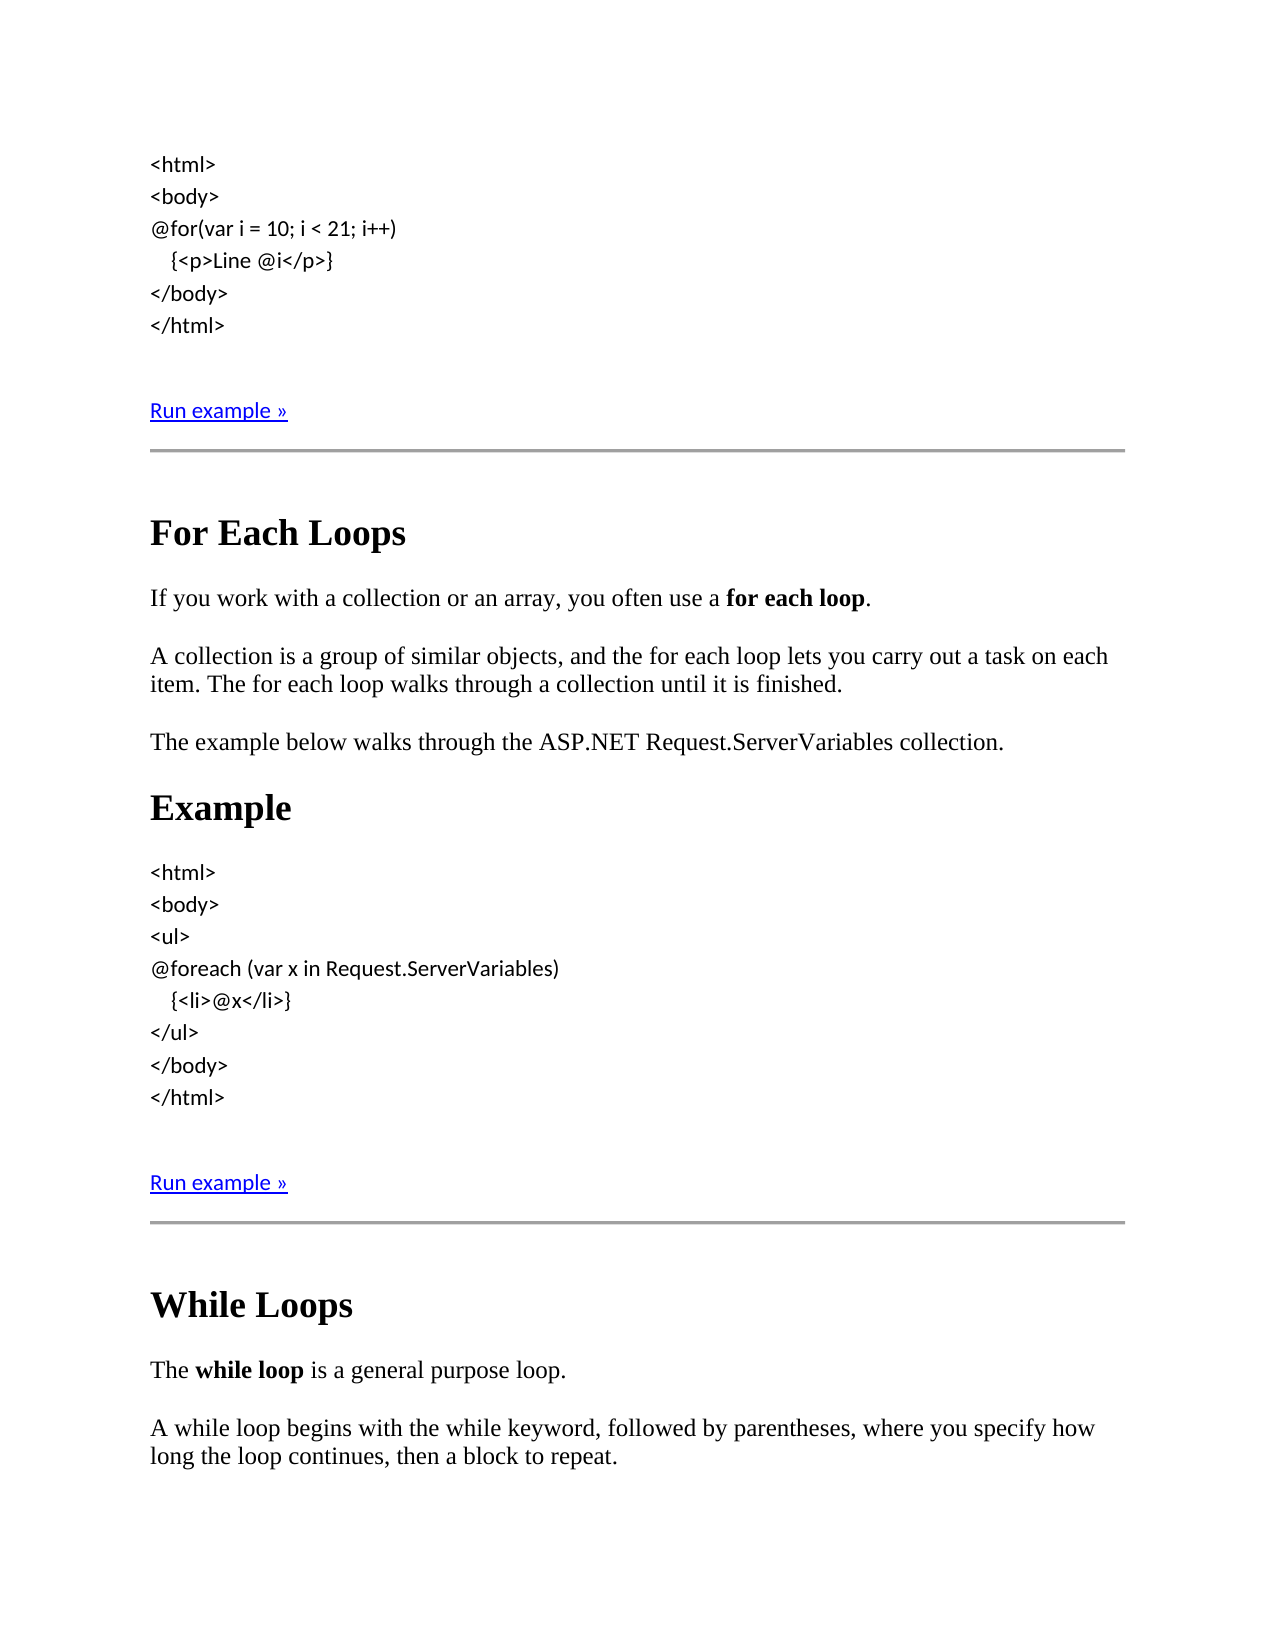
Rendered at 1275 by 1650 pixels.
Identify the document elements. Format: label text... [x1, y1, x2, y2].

text The while loop is a general purpose loop. [150, 1355, 1125, 1383]
text Run example » [150, 364, 1125, 424]
text <html> <body> @for(var i = 10; i < 21; i++) {<p>Line @i</p>} </body> </html> [150, 150, 1125, 339]
subtitle For Each Loops [150, 511, 1125, 554]
text The example below walks through the ASP.NET Request.ServerVariables collection. [150, 727, 1125, 756]
text Run example » [150, 1136, 1125, 1196]
text A collection is a group of similar objects, and the for each loop lets you carry out a task on each item. The for each loop walks through a collection until it is finished. [150, 641, 1125, 698]
text A while loop begins with the while keyword, followed by parentheses, where you specify how long the loop continues, then a block to repeat. [150, 1413, 1125, 1470]
subtitle Example [150, 785, 1125, 828]
text If you work with a collection or an array, you often use a for each loop. [150, 583, 1125, 612]
subtitle While Loops [150, 1282, 1125, 1326]
text <html> <body> <ul> @foreach (var x in Request.ServerVariables) {<li>@x</li>} </ul> </body> </html> [150, 858, 1125, 1111]
